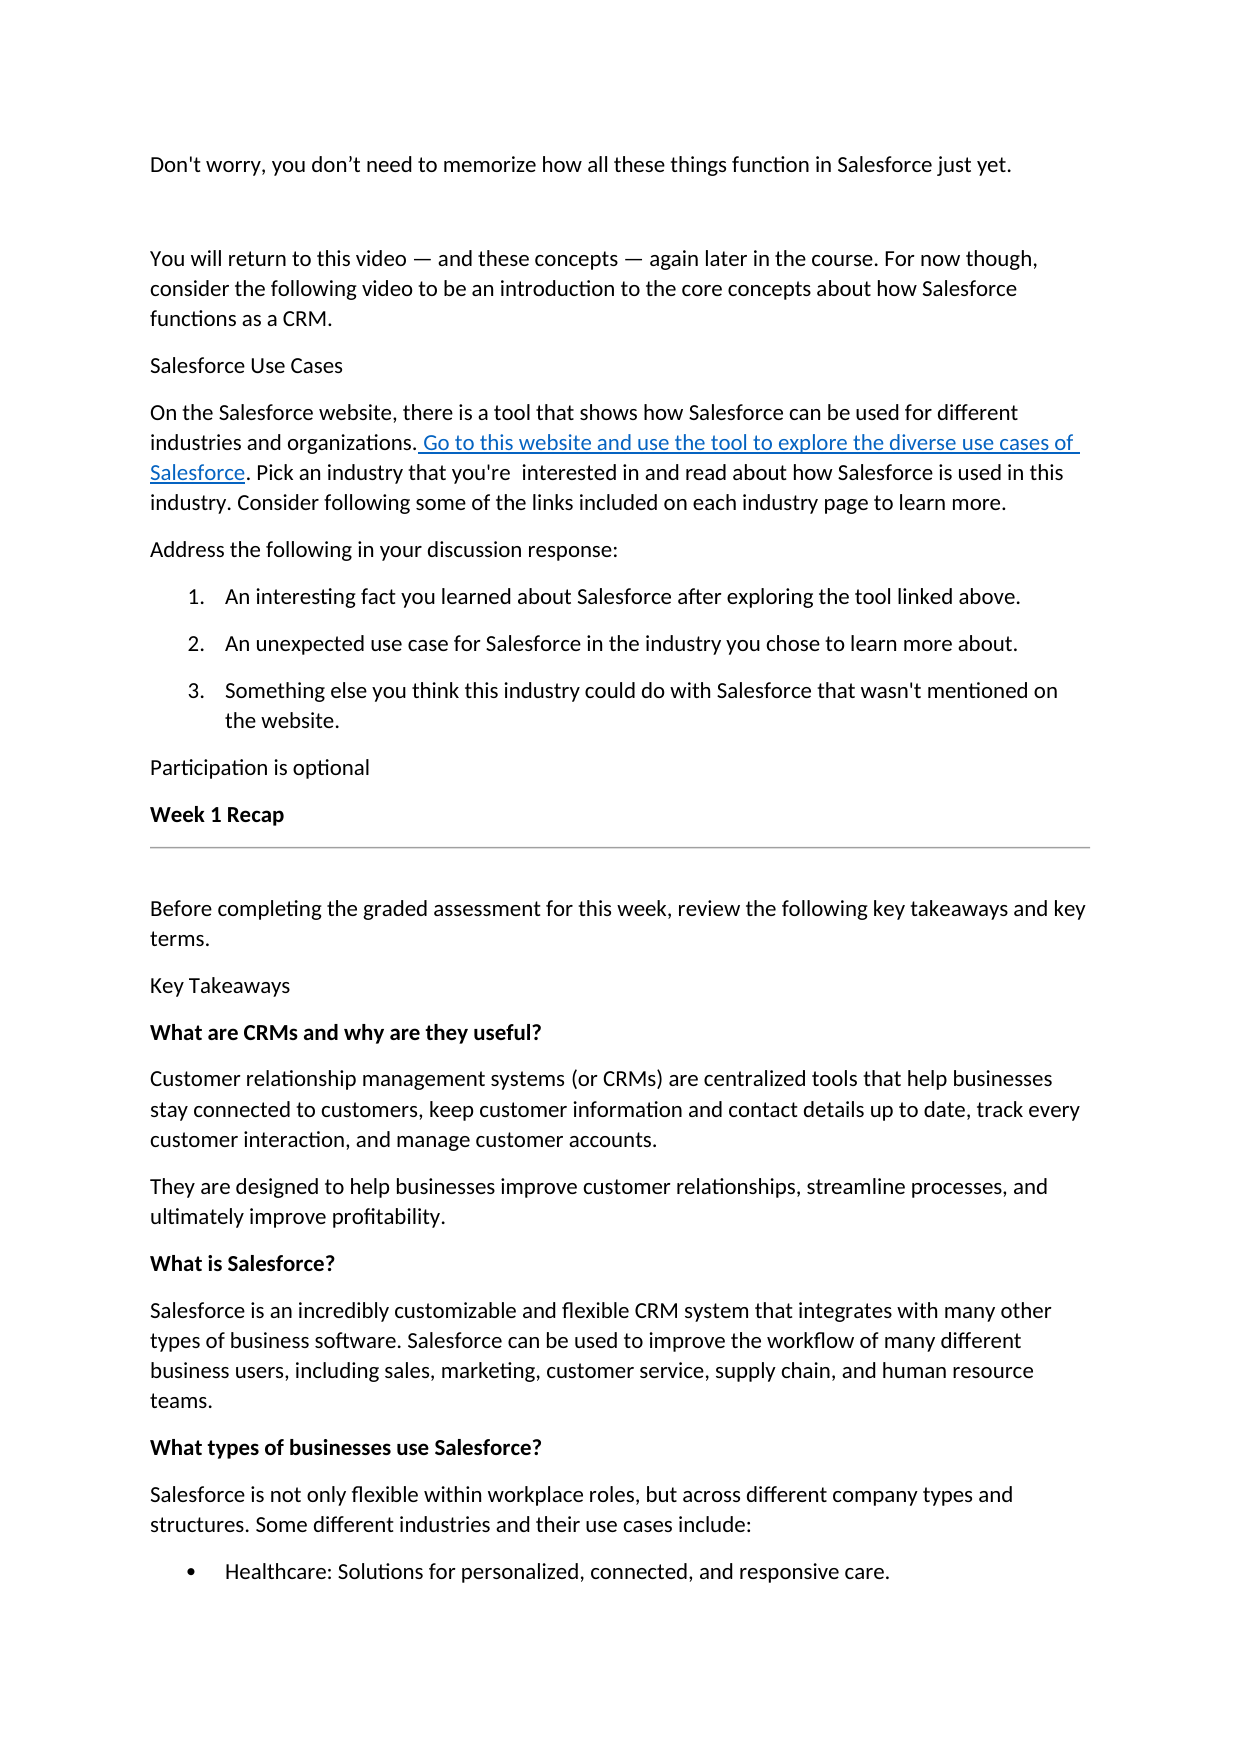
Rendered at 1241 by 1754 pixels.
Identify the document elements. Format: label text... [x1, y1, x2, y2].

text Week 1 Recap [150, 800, 1090, 828]
list Something else you think this industry could do with Salesforce that wasn't mentioned on the website. [187, 676, 1090, 734]
text Don't worry, you don’t need to memorize how all these things function in Salesforce just yet. [150, 150, 1090, 178]
text Customer relationship management systems (or CRMs) are centralized tools that help businesses stay connected to customers, keep customer information and contact details up to date, track every customer interaction, and manage customer accounts. [150, 1064, 1090, 1153]
list Healthcare: Solutions for personalized, connected, and responsive care. [187, 1557, 1090, 1585]
list An interesting fact you learned about Salesforce after exploring the tool linked above. [187, 582, 1090, 610]
text On the Salesforce website, there is a tool that shows how Salesforce can be used for different industries and organizations. Go to this website and use the tool to explore the diverse use cases of Salesforce. Pick an industry that you're interested in and read about how Salesforce is used in this industry. Consider following some of the links included on each industry page to learn more. [150, 398, 1090, 517]
text Salesforce is an incredibly customizable and flexible CRM system that integrates with many other types of business software. Salesforce can be used to improve the workflow of many different business users, including sales, marketing, customer service, supply chain, and human resource teams. [150, 1296, 1090, 1414]
text What types of businesses use Salesforce? [150, 1433, 1090, 1461]
text Key Takeaways [150, 971, 1090, 999]
list An unexpected use case for Salesforce in the industry you chose to learn more about. [187, 629, 1090, 657]
text You will return to this video — and these concepts — again later in the course. For now though, consider the following video to be an introduction to the core concepts about how Salesforce functions as a CRM. [150, 244, 1090, 332]
text What is Salesforce? [150, 1249, 1090, 1277]
text Participation is optional [150, 753, 1090, 781]
text Before completing the graded assessment for this week, review the following key takeaways and key terms. [150, 894, 1090, 952]
text Salesforce is not only flexible within workplace roles, but across different company types and structures. Some different industries and their use cases include: [150, 1480, 1090, 1538]
text Salesforce Use Cases [150, 351, 1090, 379]
text They are designed to help businesses improve customer relationships, streamline processes, and ultimately improve profitability. [150, 1172, 1090, 1230]
text Address the following in your discussion response: [150, 535, 1090, 563]
text What are CRMs and why are they useful? [150, 1018, 1090, 1046]
